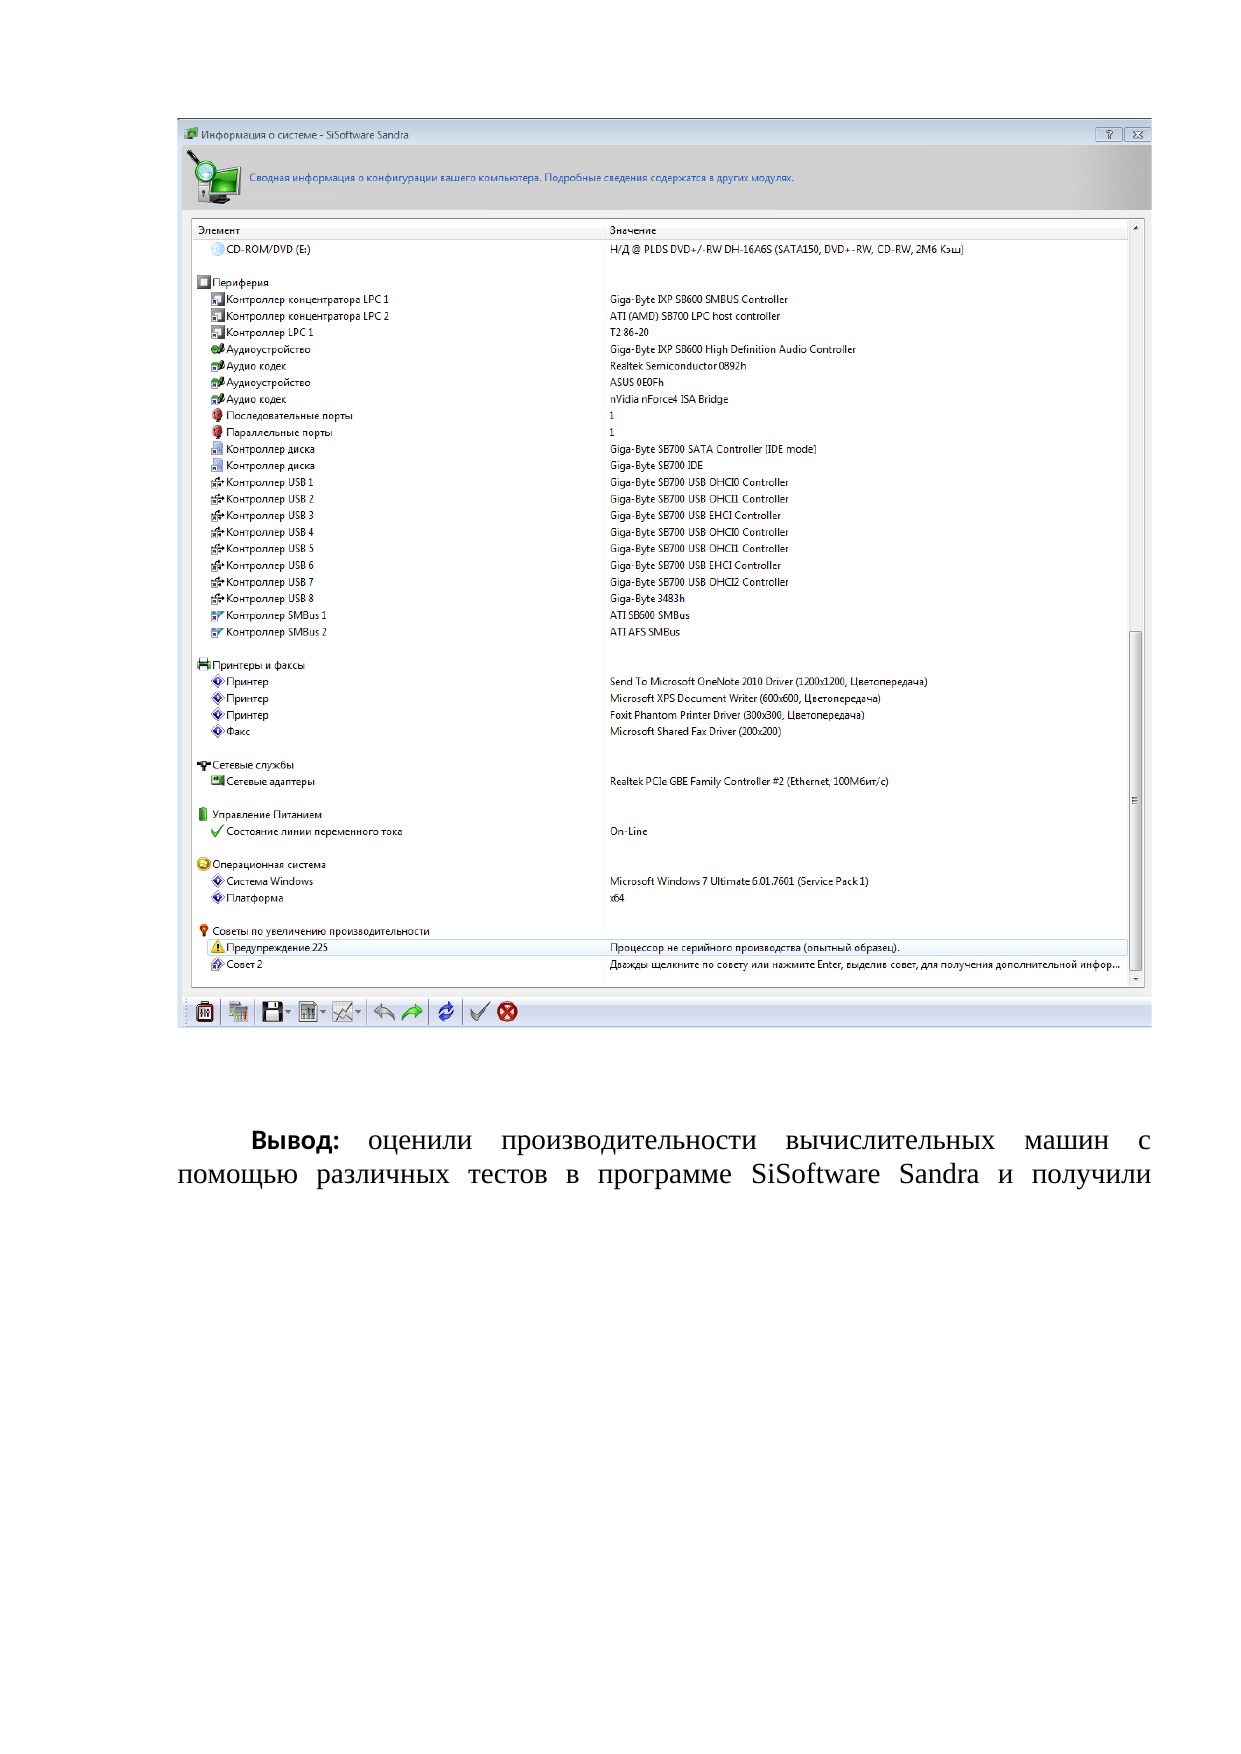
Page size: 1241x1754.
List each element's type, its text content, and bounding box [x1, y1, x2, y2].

picture [177, 118, 1152, 1028]
text Вывод: оценили производительности вычислительных машин с помощью различных тестов в программе SiSoftware Sandra и получили базовые навыки сравнения производительности вычислительных машин.] [177, 1122, 1152, 1189]
